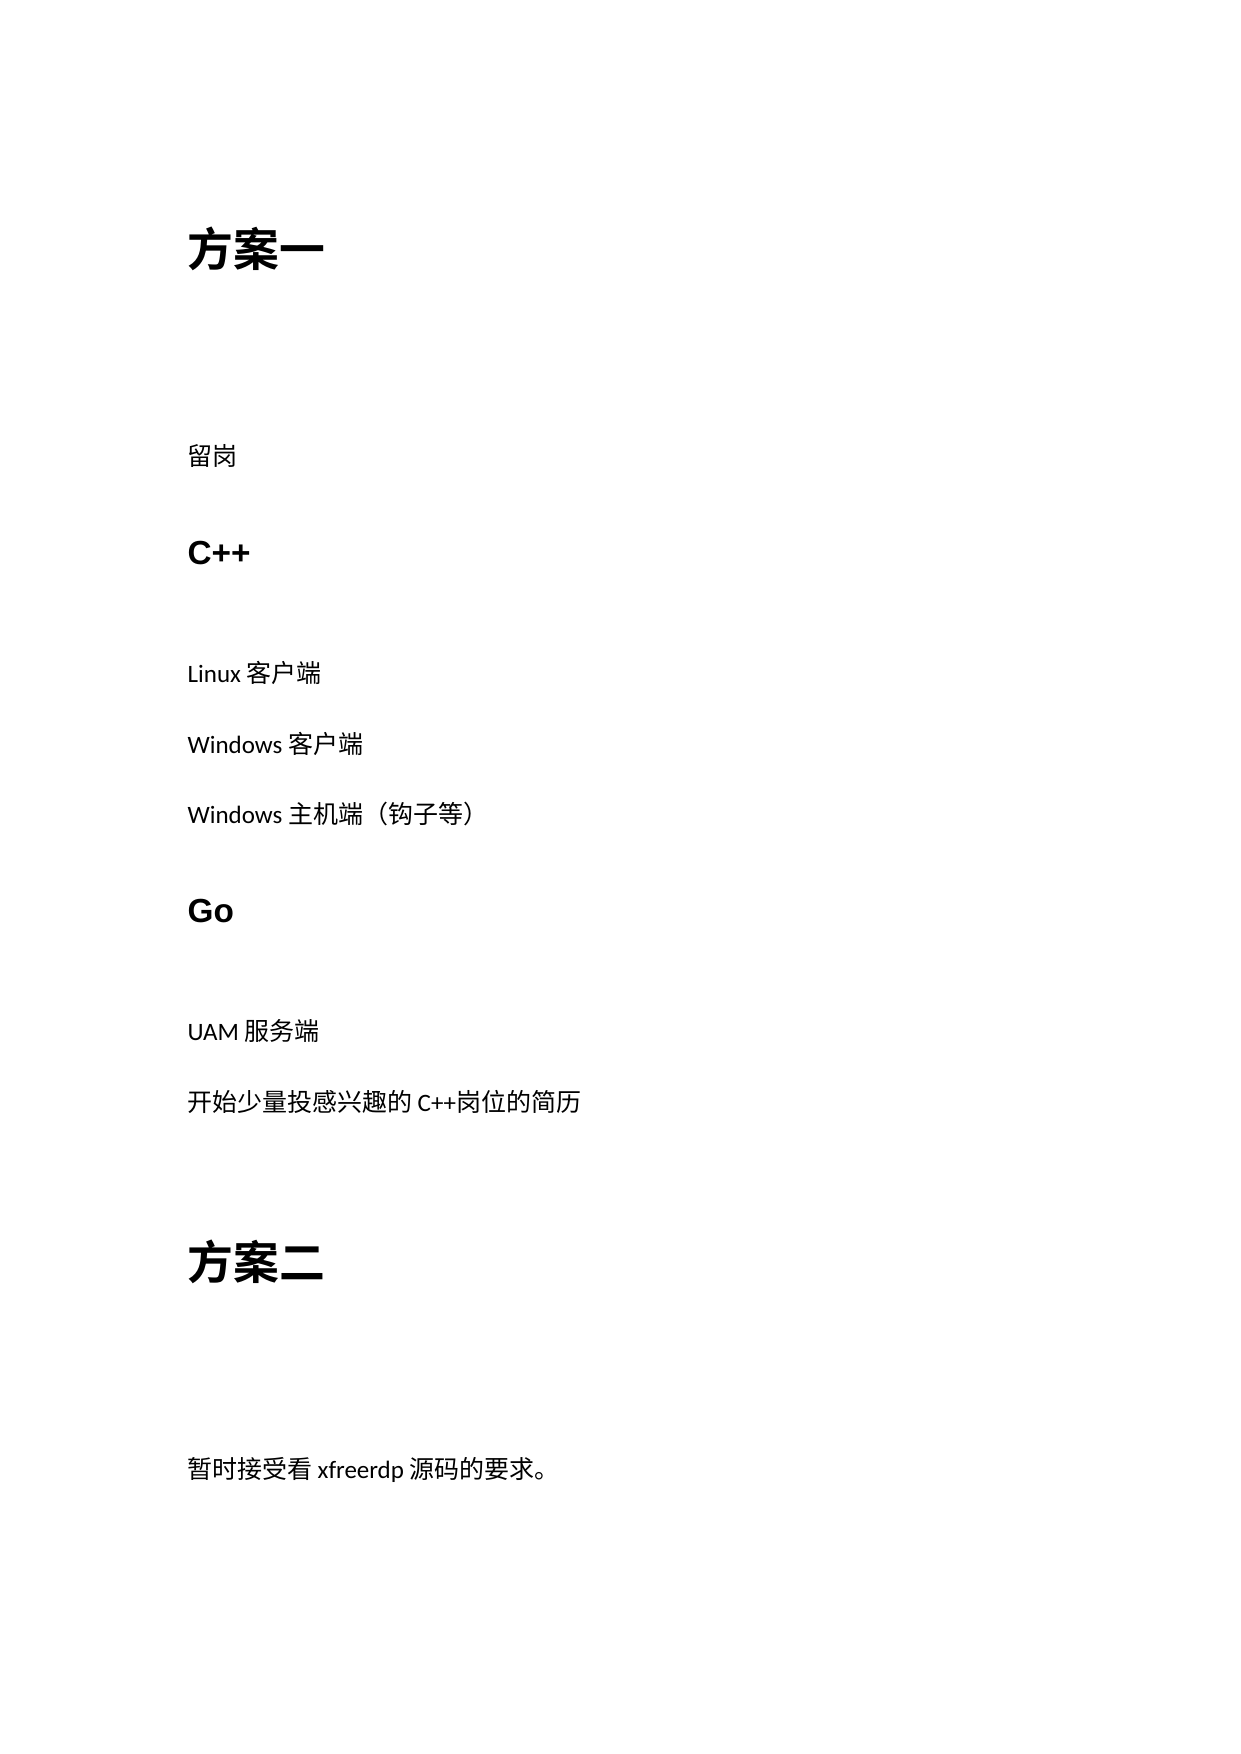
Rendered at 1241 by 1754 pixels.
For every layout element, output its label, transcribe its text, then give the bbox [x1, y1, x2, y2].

subtitle Go [187, 878, 1053, 943]
text Windows 客户端 [187, 710, 1053, 775]
subtitle C++ [187, 519, 1053, 584]
text Linux 客户端 [187, 639, 1053, 704]
subtitle 方案二 [187, 1211, 1053, 1308]
subtitle 方案一 [187, 197, 1053, 295]
text Windows 主机端（钩子等） [187, 780, 1053, 845]
text 暂时接受看xfreerdp源码的要求。 [187, 1435, 1053, 1500]
text 留岗 [187, 422, 1053, 487]
text UAM服务端 [187, 997, 1053, 1062]
text 开始少量投感兴趣的C++岗位的简历 [187, 1068, 1053, 1133]
